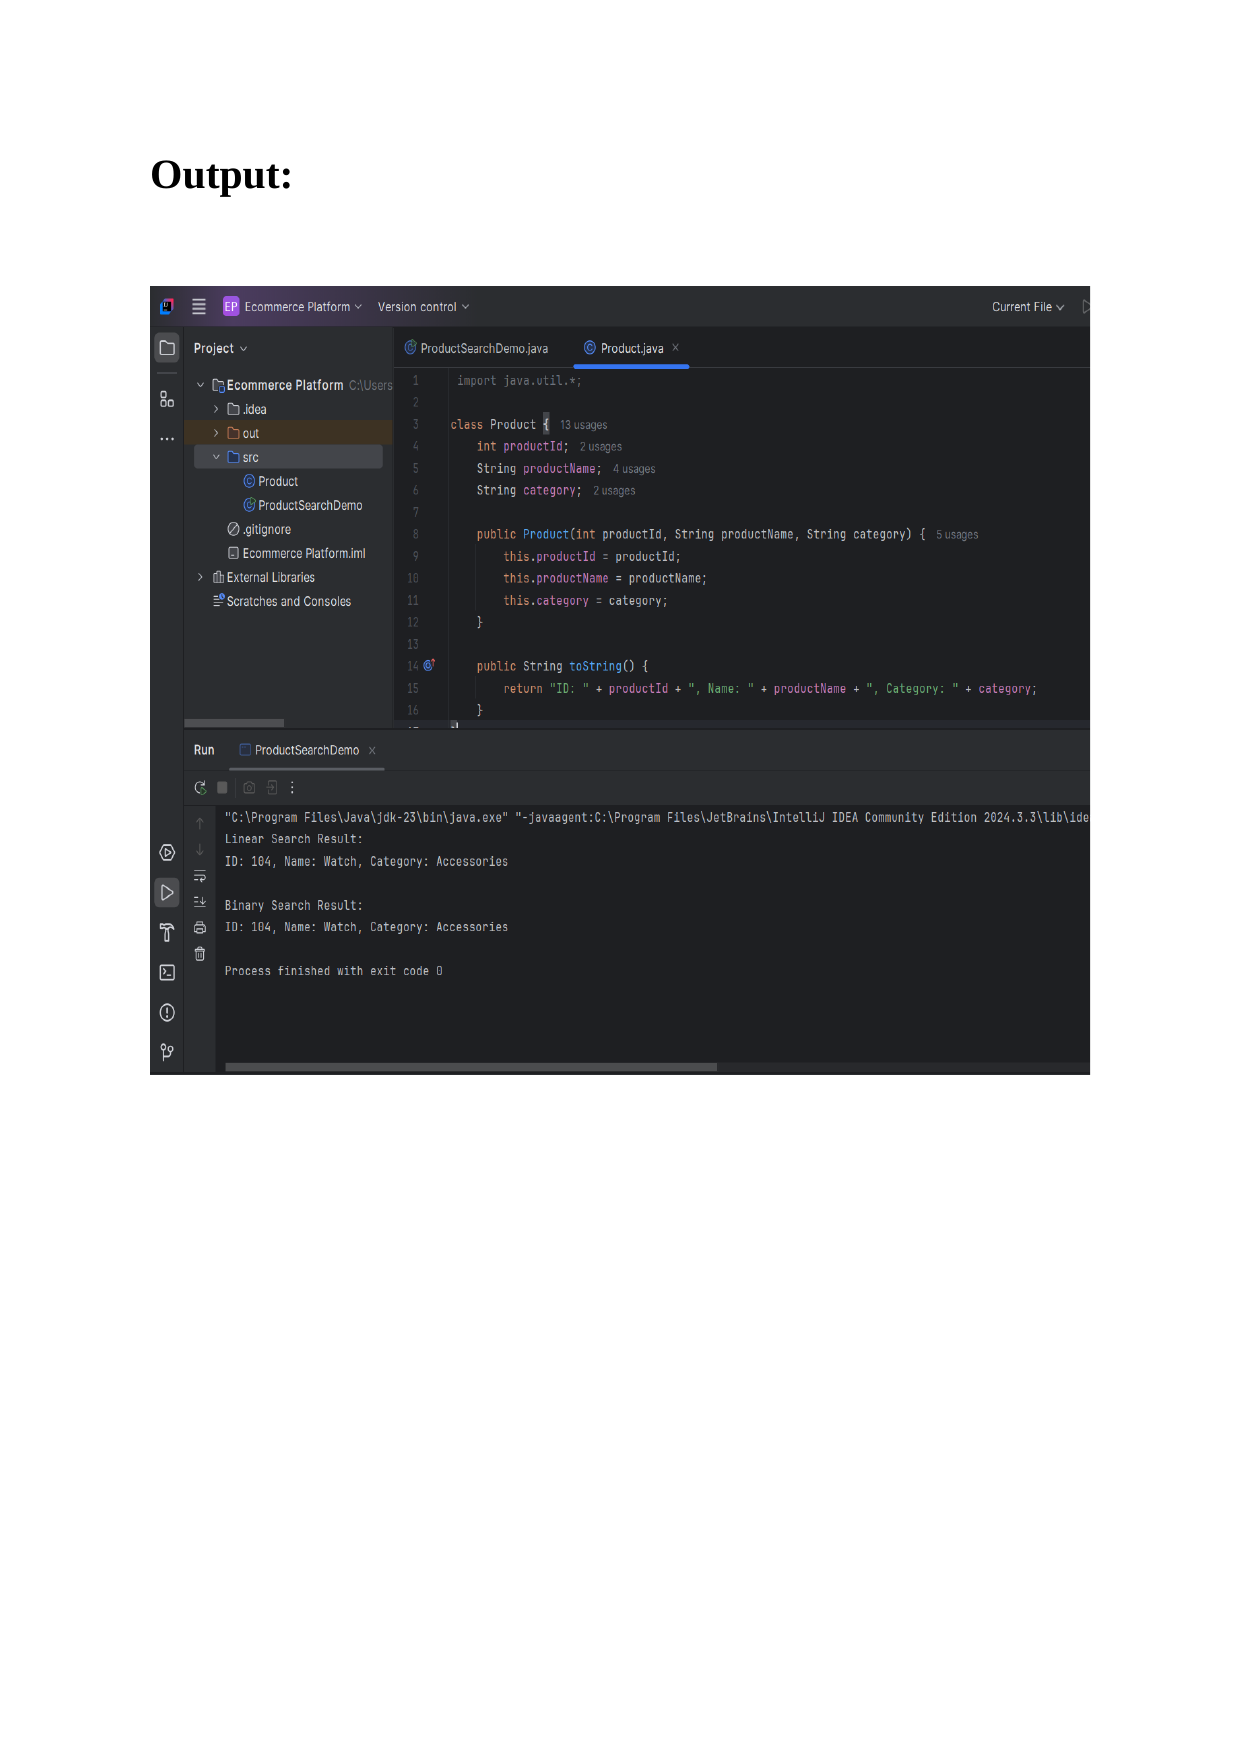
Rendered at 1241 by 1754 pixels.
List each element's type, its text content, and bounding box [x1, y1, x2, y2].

text Output: [150, 150, 1090, 198]
picture [150, 286, 1091, 1075]
